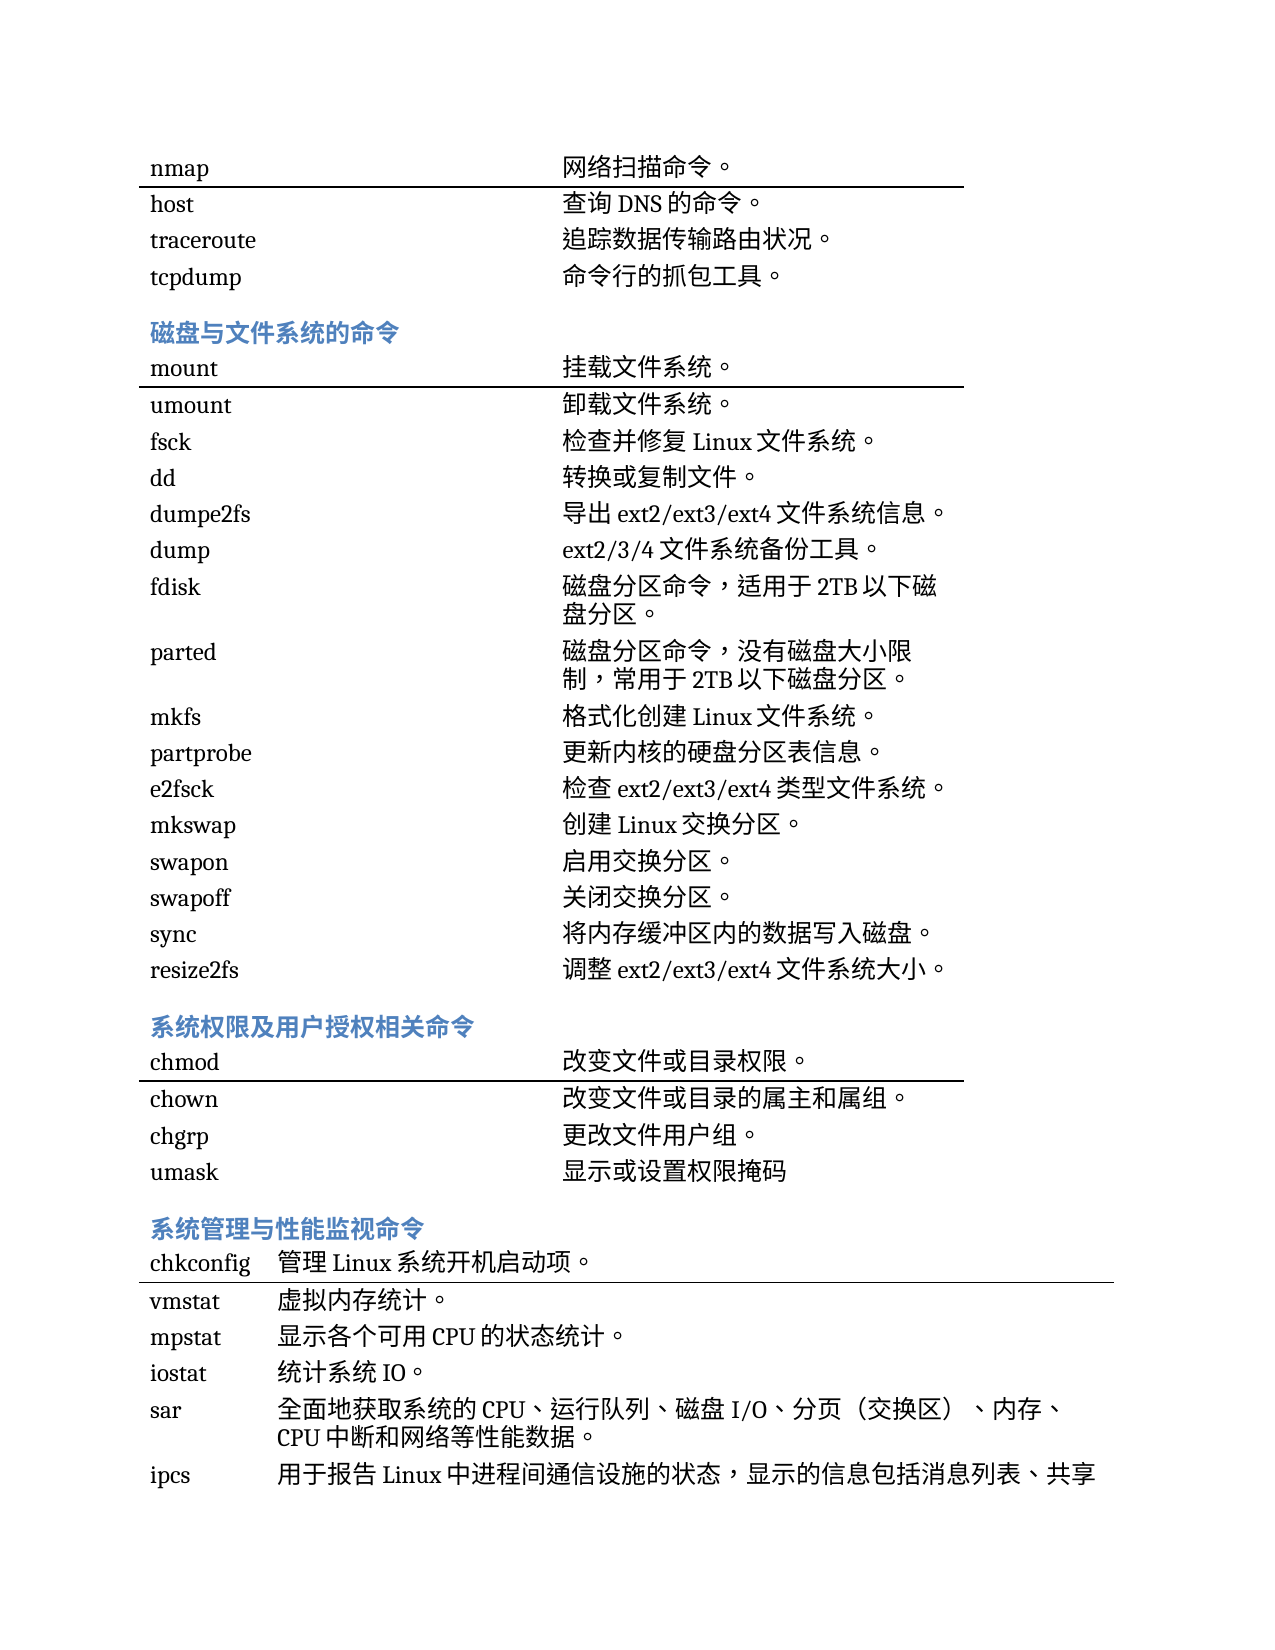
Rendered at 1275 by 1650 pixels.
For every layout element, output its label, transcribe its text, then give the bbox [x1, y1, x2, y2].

subtitle 系统权限及用户授权相关命令 [150, 1010, 1125, 1044]
table_cell 显示各个可用CPU的状态统计。 [266, 1319, 1114, 1356]
table_cell tcpdump [139, 259, 551, 295]
table_cell sync [139, 916, 551, 953]
table_cell e2fsck [139, 771, 551, 808]
table_cell 改变文件或目录的属主和属组。 [551, 1082, 964, 1118]
table_cell chown [139, 1082, 551, 1118]
subtitle 系统管理与性能监视命令 [150, 1211, 1125, 1245]
table_cell dump [139, 533, 551, 569]
table_cell swapon [139, 844, 551, 880]
table_header 挂载文件系统。 [551, 350, 964, 386]
table_cell 命令行的抓包工具。 [551, 259, 964, 295]
table_header chmod [139, 1044, 551, 1080]
table_cell parted [139, 634, 551, 699]
table_cell mkswap [139, 808, 551, 844]
table_cell ext2/3/4文件系统备份工具。 [551, 533, 964, 569]
table_cell sar [139, 1392, 266, 1457]
table_cell 全面地获取系统的CPU、运行队列、磁盘 I/O、分页（交换区）、内存、 CPU中断和网络等性能数据。 [266, 1392, 1114, 1457]
table_header mount [139, 350, 551, 386]
table_cell umask [139, 1154, 551, 1190]
table_cell partprobe [139, 735, 551, 771]
table_cell dumpe2fs [139, 496, 551, 533]
table_cell mpstat [139, 1319, 266, 1356]
table_cell host [139, 188, 551, 222]
table_cell iostat [139, 1356, 266, 1392]
table_cell 创建Linux交换分区。 [551, 808, 964, 844]
table_cell 追踪数据传输路由状况。 [551, 223, 964, 259]
table_cell resize2fs [139, 953, 551, 989]
table_cell 卸载文件系统。 [551, 388, 964, 424]
table_cell dd [139, 460, 551, 496]
table_cell umount [139, 388, 551, 424]
table_cell 转换或复制文件。 [551, 460, 964, 496]
table_cell 导出ext2/ext3/ext4文件系统信息。 [551, 496, 964, 533]
table_cell 检查并修复Linux文件系统。 [551, 424, 964, 460]
table_cell 更新内核的硬盘分区表信息。 [551, 735, 964, 771]
table_cell vmstat [139, 1283, 266, 1319]
table_cell 检查ext2/ext3/ext4类型文件系统。 [551, 771, 964, 808]
table_cell chgrp [139, 1118, 551, 1154]
table_cell fdisk [139, 569, 551, 634]
subtitle 磁盘与文件系统的命令 [150, 316, 1125, 350]
table_header 管理Linux系统开机启动项。 [266, 1245, 1114, 1282]
table_cell fsck [139, 424, 551, 460]
table_cell 显示或设置权限掩码 [551, 1154, 964, 1190]
table_cell 调整ext2/ext3/ext4文件系统大小。 [551, 953, 964, 989]
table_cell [266, 1457, 1114, 1493]
table_cell 关闭交换分区。 [551, 880, 964, 916]
table_cell ipcs [139, 1457, 266, 1493]
table_cell 磁盘分区命令，没有磁盘大小限制，常用于2TB以下磁盘分区。 [551, 634, 964, 699]
table_header nmap [139, 150, 551, 186]
table_header 改变文件或目录权限。 [551, 1044, 964, 1080]
table_cell swapoff [139, 880, 551, 916]
table_cell 虚拟内存统计。 [266, 1283, 1114, 1319]
table_cell 更改文件用户组。 [551, 1118, 964, 1154]
table_cell 查询DNS的命令。 [551, 188, 964, 222]
table_cell 格式化创建Linux文件系统。 [551, 699, 964, 735]
table_cell 启用交换分区。 [551, 844, 964, 880]
table_header 网络扫描命令。 [551, 150, 964, 186]
table_header chkconfig [139, 1245, 266, 1282]
table_cell 将内存缓冲区内的数据写入磁盘。 [551, 916, 964, 953]
table_cell mkfs [139, 699, 551, 735]
table_cell 磁盘分区命令，适用于2TB以下磁盘分区。 [551, 569, 964, 634]
table_cell traceroute [139, 223, 551, 259]
table_cell 统计系统IO。 [266, 1356, 1114, 1392]
